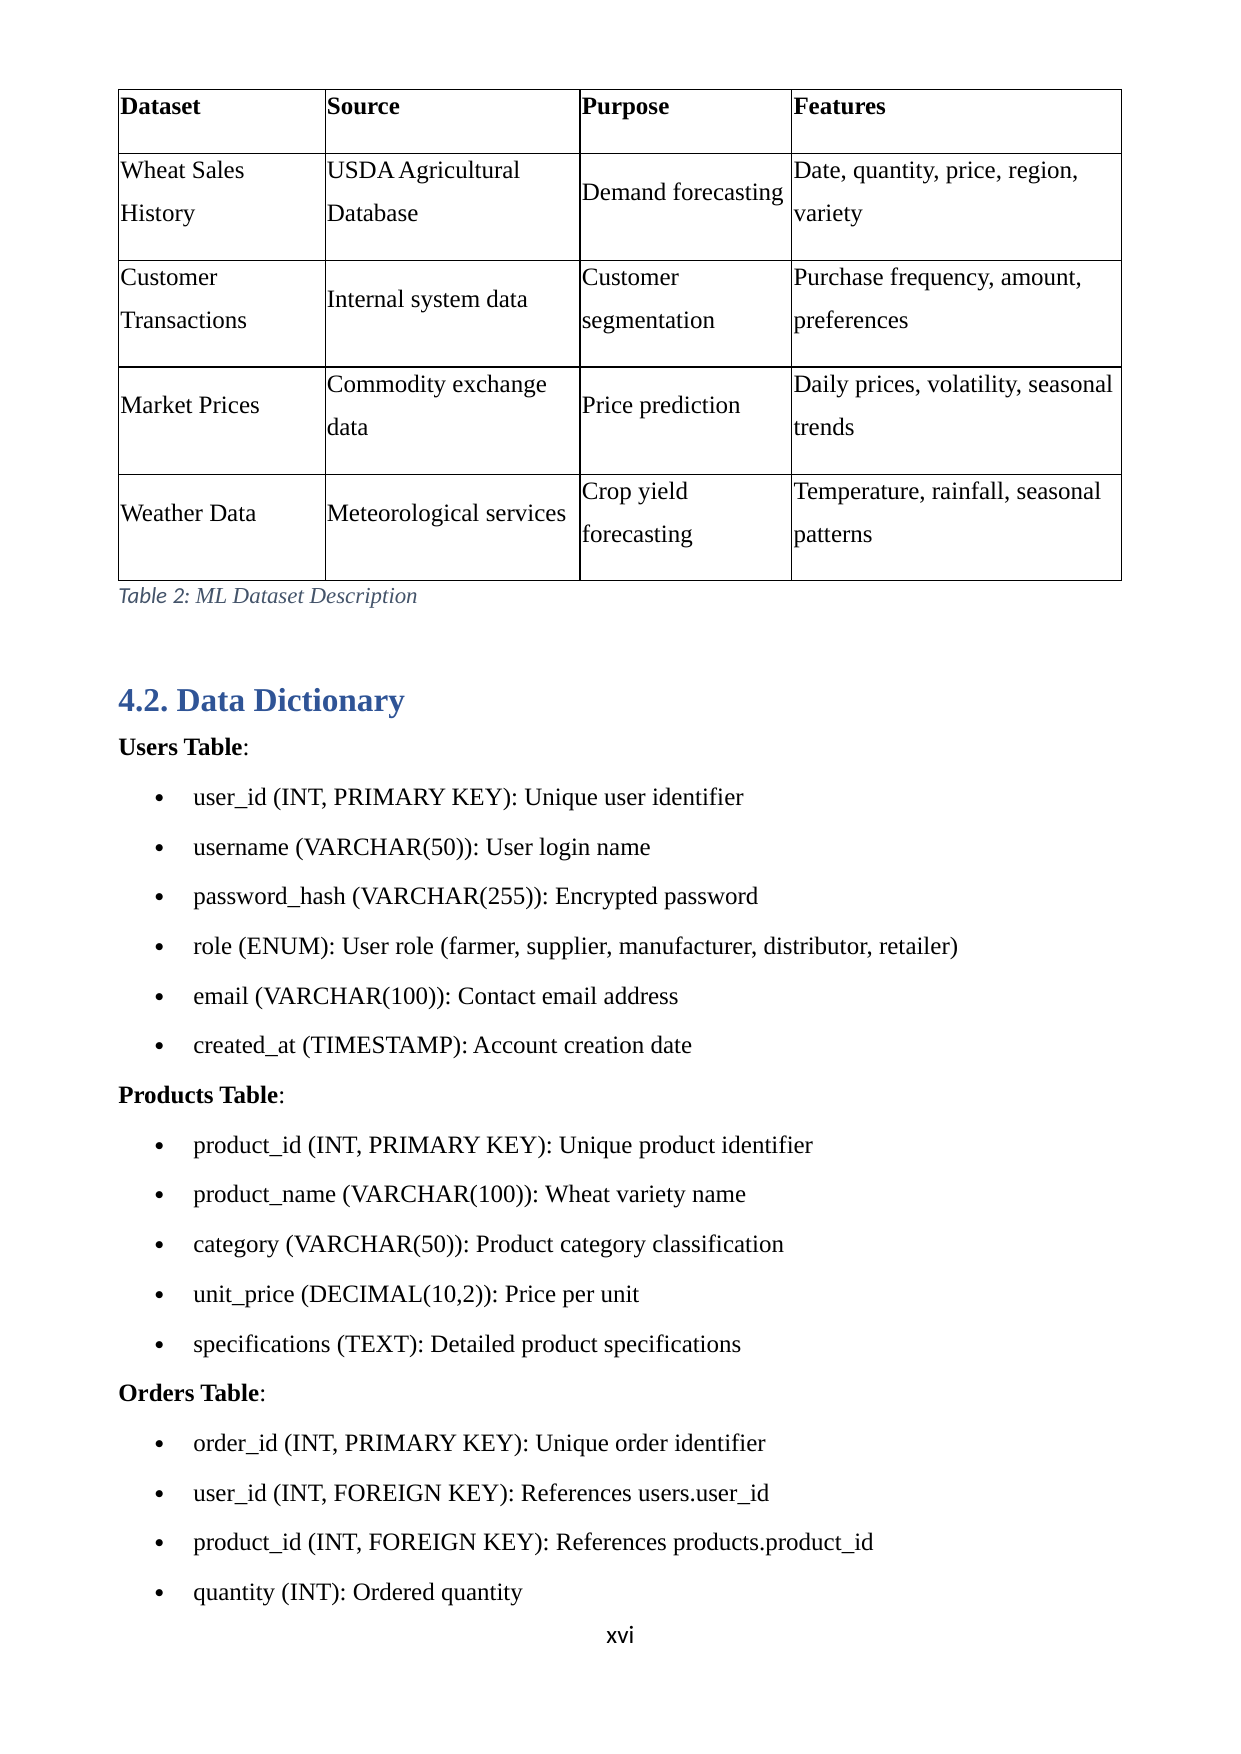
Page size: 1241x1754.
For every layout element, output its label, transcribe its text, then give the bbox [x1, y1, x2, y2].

table_cell Demand forecasting [581, 154, 791, 259]
list email (VARCHAR(100)): Contact email address [156, 981, 1122, 1009]
list created_at (TIMESTAMP): Account creation date [156, 1031, 1122, 1059]
list product_id (INT, FOREIGN KEY): References products.product_id [156, 1527, 1122, 1556]
table_cell Customer segmentation [581, 261, 791, 366]
table_cell Weather Data [119, 475, 325, 580]
list order_id (INT, PRIMARY KEY): Unique order identifier [156, 1428, 1122, 1457]
text Products Table: [118, 1080, 1122, 1109]
list category (VARCHAR(50)): Product category classification [156, 1229, 1122, 1258]
list username (VARCHAR(50)): User login name [156, 832, 1122, 861]
table_header Source [326, 90, 579, 152]
list password_hash (VARCHAR(255)): Encrypted password [156, 881, 1122, 910]
list product_name (VARCHAR(100)): Wheat variety name [156, 1179, 1122, 1208]
table_cell Date, quantity, price, region, variety [792, 154, 1121, 259]
subtitle 4.2. Data Dictionary [118, 680, 1122, 718]
table_header Purpose [581, 90, 791, 152]
table_cell Internal system data [326, 261, 579, 366]
text Orders Table: [118, 1378, 1122, 1407]
table_cell Wheat Sales History [119, 154, 325, 259]
list quantity (INT): Ordered quantity [156, 1577, 1122, 1606]
text Table 2: ML Dataset Description [118, 581, 1122, 609]
table_header Dataset [119, 90, 325, 152]
table_cell Temperature, rainfall, seasonal patterns [792, 475, 1121, 580]
table_cell Market Prices [119, 368, 325, 473]
table_cell Daily prices, volatility, seasonal trends [792, 368, 1121, 473]
table_cell Commodity exchange data [326, 368, 579, 473]
list role (ENUM): User role (farmer, supplier, manufacturer, distributor, retailer) [156, 931, 1122, 960]
list specifications (TEXT): Detailed product specifications [156, 1329, 1122, 1357]
table_header Features [792, 90, 1121, 152]
list unit_price (DECIMAL(10,2)): Price per unit [156, 1279, 1122, 1308]
table_cell Purchase frequency, amount, preferences [792, 261, 1121, 366]
list product_id (INT, PRIMARY KEY): Unique product identifier [156, 1130, 1122, 1159]
list user_id (INT, PRIMARY KEY): Unique user identifier [156, 782, 1122, 811]
table_cell Crop yield forecasting [581, 475, 791, 580]
table_cell Price prediction [581, 368, 791, 473]
table_cell Customer Transactions [119, 261, 325, 366]
table_cell USDA Agricultural Database [326, 154, 579, 259]
list user_id (INT, FOREIGN KEY): References users.user_id [156, 1478, 1122, 1506]
table_cell Meteorological services [326, 475, 579, 580]
text Users Table: [118, 732, 1122, 761]
